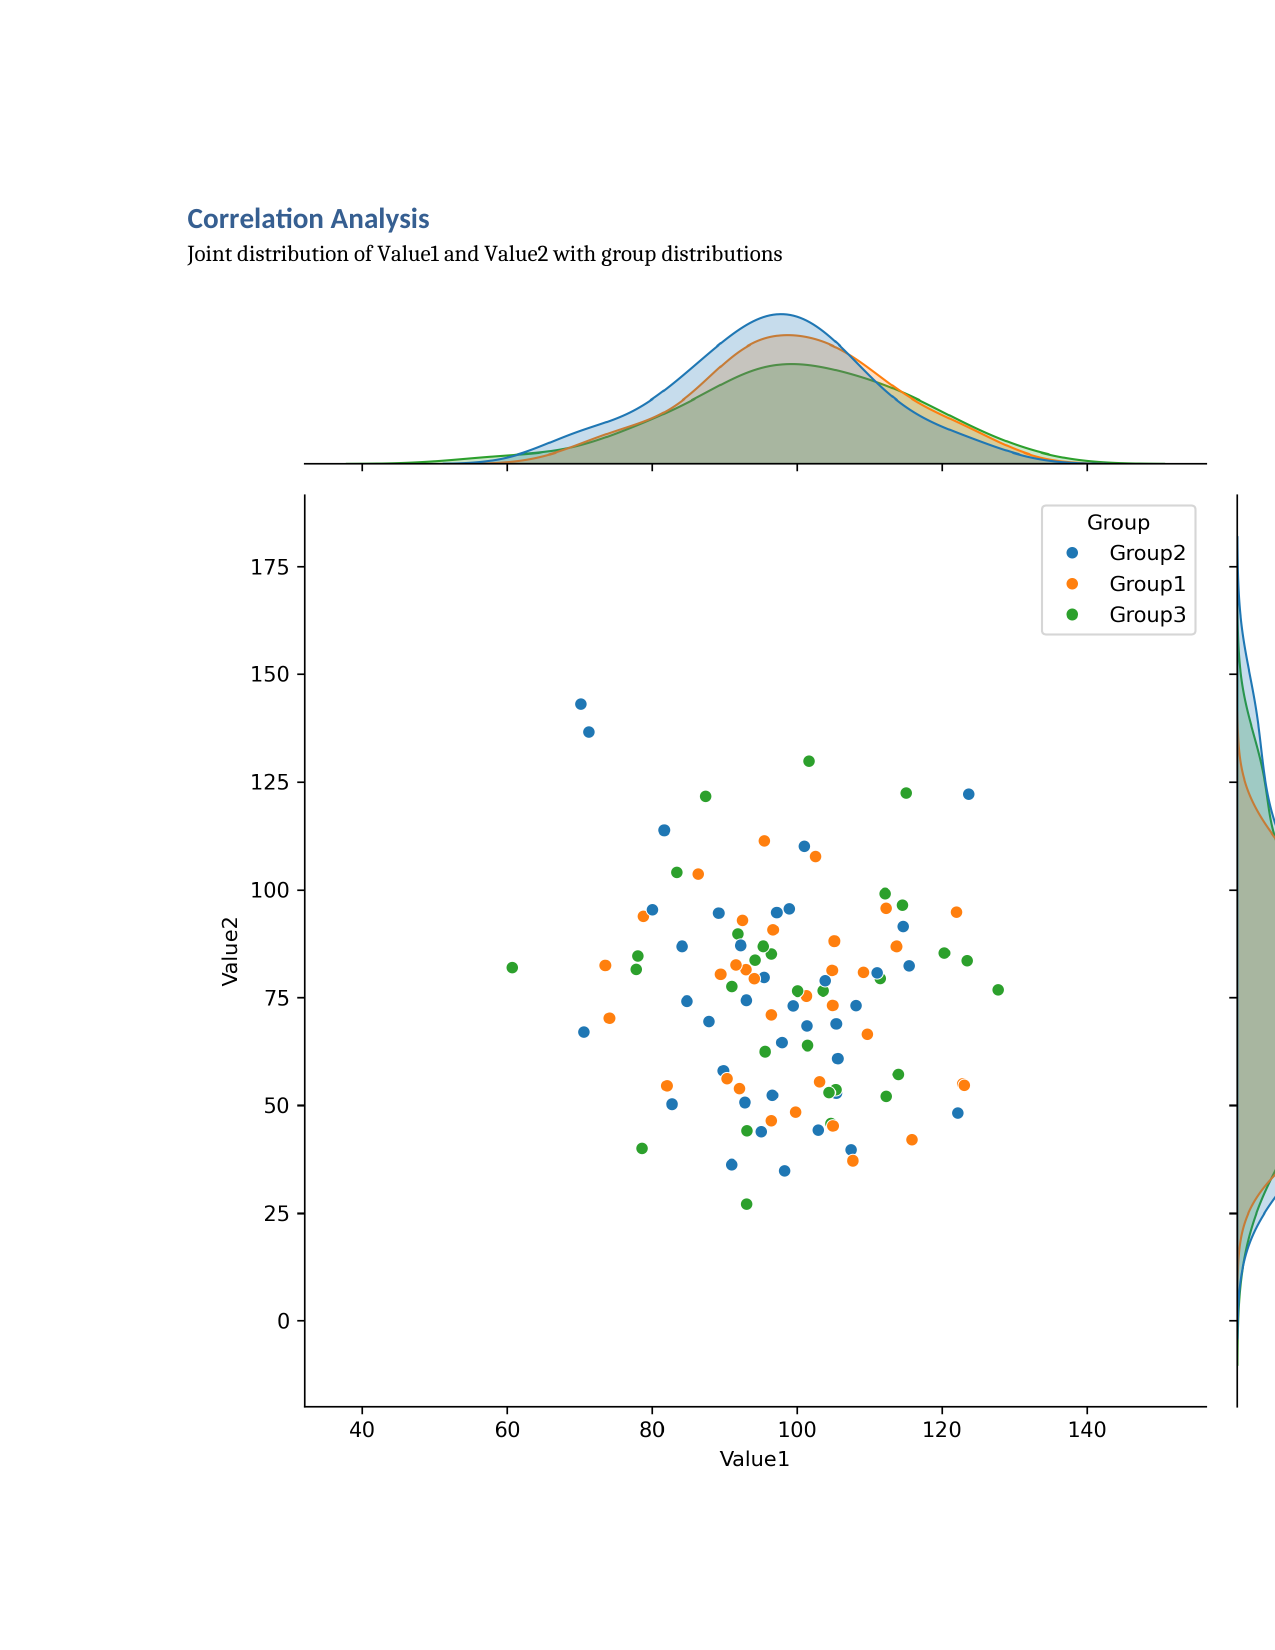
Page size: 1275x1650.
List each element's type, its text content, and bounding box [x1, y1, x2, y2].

picture [206, 292, 1275, 1485]
subtitle Correlation Analysis [187, 200, 1087, 236]
text Joint distribution of Value1 and Value2 with group distributions [187, 241, 1087, 267]
